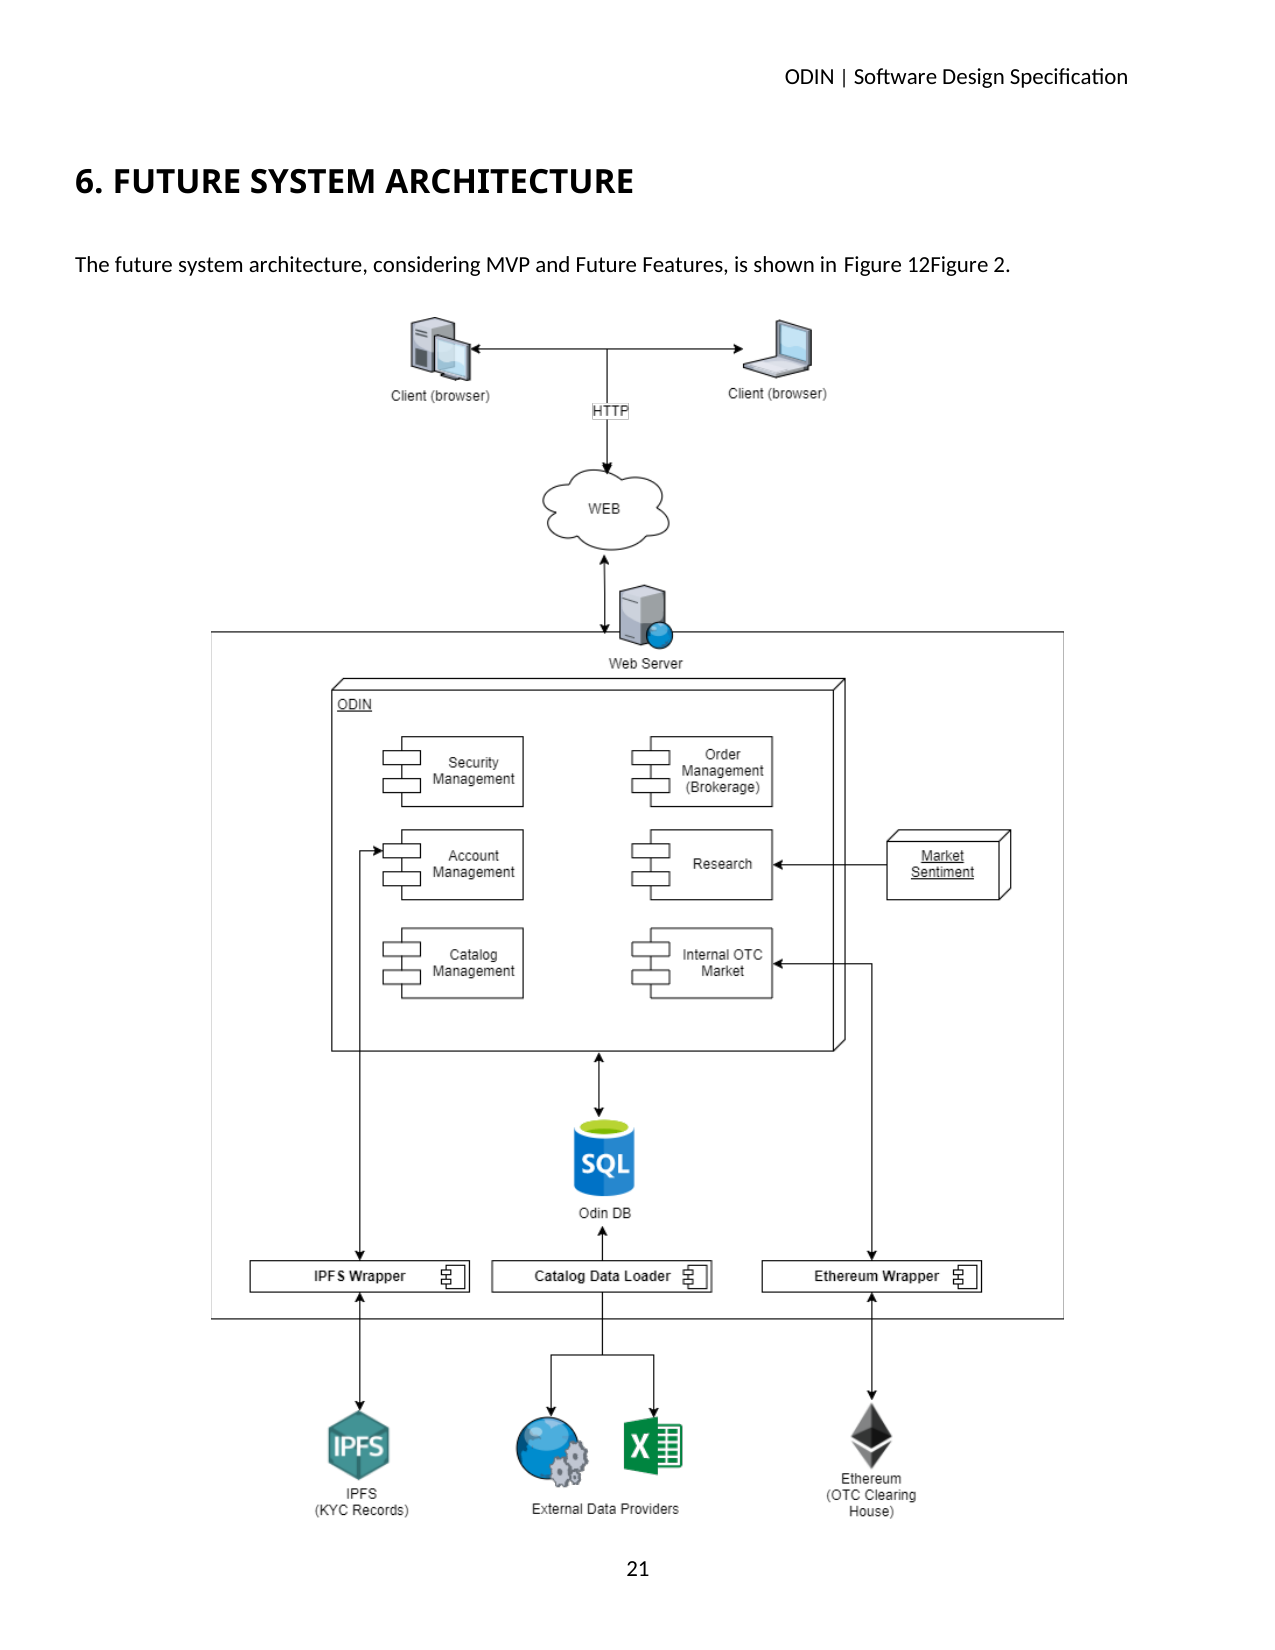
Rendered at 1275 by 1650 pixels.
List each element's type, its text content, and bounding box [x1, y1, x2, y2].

subtitle FUTURE SYSTEM ARCHITECTURE [75, 157, 1200, 203]
picture [211, 317, 1064, 1521]
text The future system architecture, considering MVP and Future Features, is shown in Figure 12Figure 2. [75, 251, 1200, 279]
